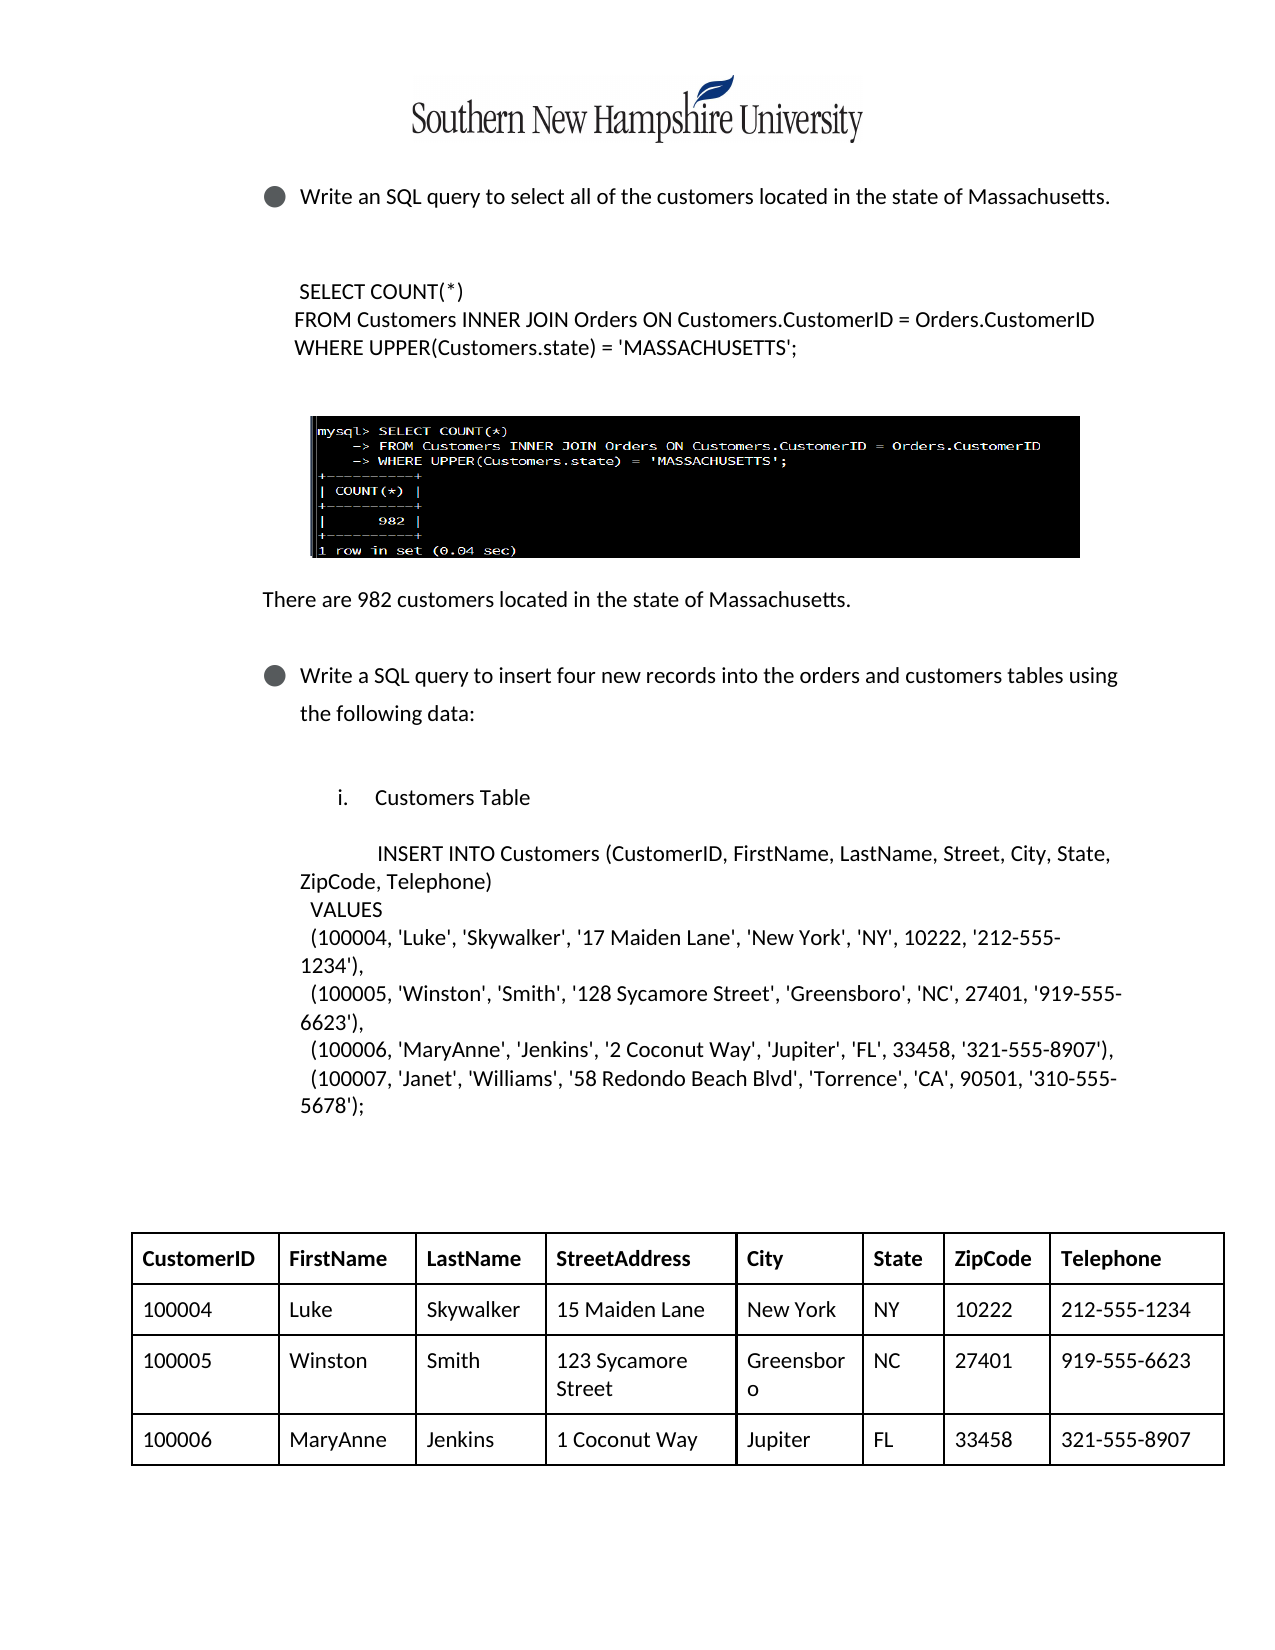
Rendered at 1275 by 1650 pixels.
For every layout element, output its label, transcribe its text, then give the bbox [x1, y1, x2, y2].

table_cell 15 Maiden Lane [547, 1285, 735, 1334]
table_cell MaryAnne [280, 1415, 415, 1463]
table_header City [738, 1234, 862, 1283]
table_header StreetAddress [547, 1234, 735, 1283]
text (100005, 'Winston', 'Smith', '128 Sycamore Street', 'Greensboro', 'NC', 27401, '919-555-6623'), [300, 979, 1125, 1036]
table_cell 27401 [945, 1336, 1049, 1413]
table_header CustomerID [133, 1234, 278, 1283]
text There are 982 customers located in the state of Massachusetts. [262, 586, 1125, 614]
table_cell 100005 [133, 1336, 278, 1413]
text (100004, 'Luke', 'Skywalker', '17 Maiden Lane', 'New York', 'NY', 10222, '212-555-1234'), [300, 923, 1125, 979]
text FROM Customers INNER JOIN Orders ON Customers.CustomerID = Orders.CustomerID [150, 305, 1125, 333]
table_header State [864, 1234, 943, 1283]
table_cell Winston [280, 1336, 415, 1413]
table_header FirstName [280, 1234, 415, 1283]
table_header ZipCode [945, 1234, 1049, 1283]
table_header Telephone [1051, 1234, 1223, 1283]
table_cell NY [864, 1285, 943, 1334]
text VALUES [300, 896, 1125, 923]
table_cell NC [864, 1336, 943, 1413]
table_cell Jupiter [738, 1415, 862, 1463]
table_cell 321-555-8907 [1051, 1415, 1223, 1463]
text INSERT INTO Customers (CustomerID, FirstName, LastName, Street, City, State, ZipCode, Telephone) [300, 839, 1125, 896]
table_cell FL [864, 1415, 943, 1463]
table_cell 100004 [133, 1285, 278, 1334]
table_cell 100006 [133, 1415, 278, 1463]
list Write an SQL query to select all of the customers located in the state of Massachusetts. [262, 163, 1125, 221]
table_cell New York [738, 1285, 862, 1334]
table_cell 33458 [945, 1415, 1049, 1463]
table_cell Luke [280, 1285, 415, 1334]
table_cell Greensboro [738, 1336, 862, 1413]
picture [412, 75, 863, 143]
table_cell 123 Sycamore Street [547, 1336, 735, 1413]
list Customers Table [337, 783, 1125, 811]
table_cell Jenkins [417, 1415, 545, 1463]
table_cell 212-555-1234 [1051, 1285, 1223, 1334]
table_cell 919-555-6623 [1051, 1336, 1223, 1413]
table_header LastName [417, 1234, 545, 1283]
text WHERE UPPER(Customers.state) = 'MASSACHUSETTS'; [150, 333, 1125, 361]
text (100006, 'MaryAnne', 'Jenkins', '2 Coconut Way', 'Jupiter', 'FL', 33458, '321-555-8907'), [300, 1036, 1125, 1064]
table_cell 10222 [945, 1285, 1049, 1334]
table_cell 1 Coconut Way [547, 1415, 735, 1463]
picture [310, 416, 1080, 558]
list Write a SQL query to insert four new records into the orders and customers tables using the following data: [262, 642, 1125, 727]
text SELECT COUNT(*) [150, 277, 1125, 305]
table_cell Skywalker [417, 1285, 545, 1334]
text (100007, 'Janet', 'Williams', '58 Redondo Beach Blvd', 'Torrence', 'CA', 90501, '310-555-5678'); [300, 1064, 1125, 1120]
table_cell Smith [417, 1336, 545, 1413]
